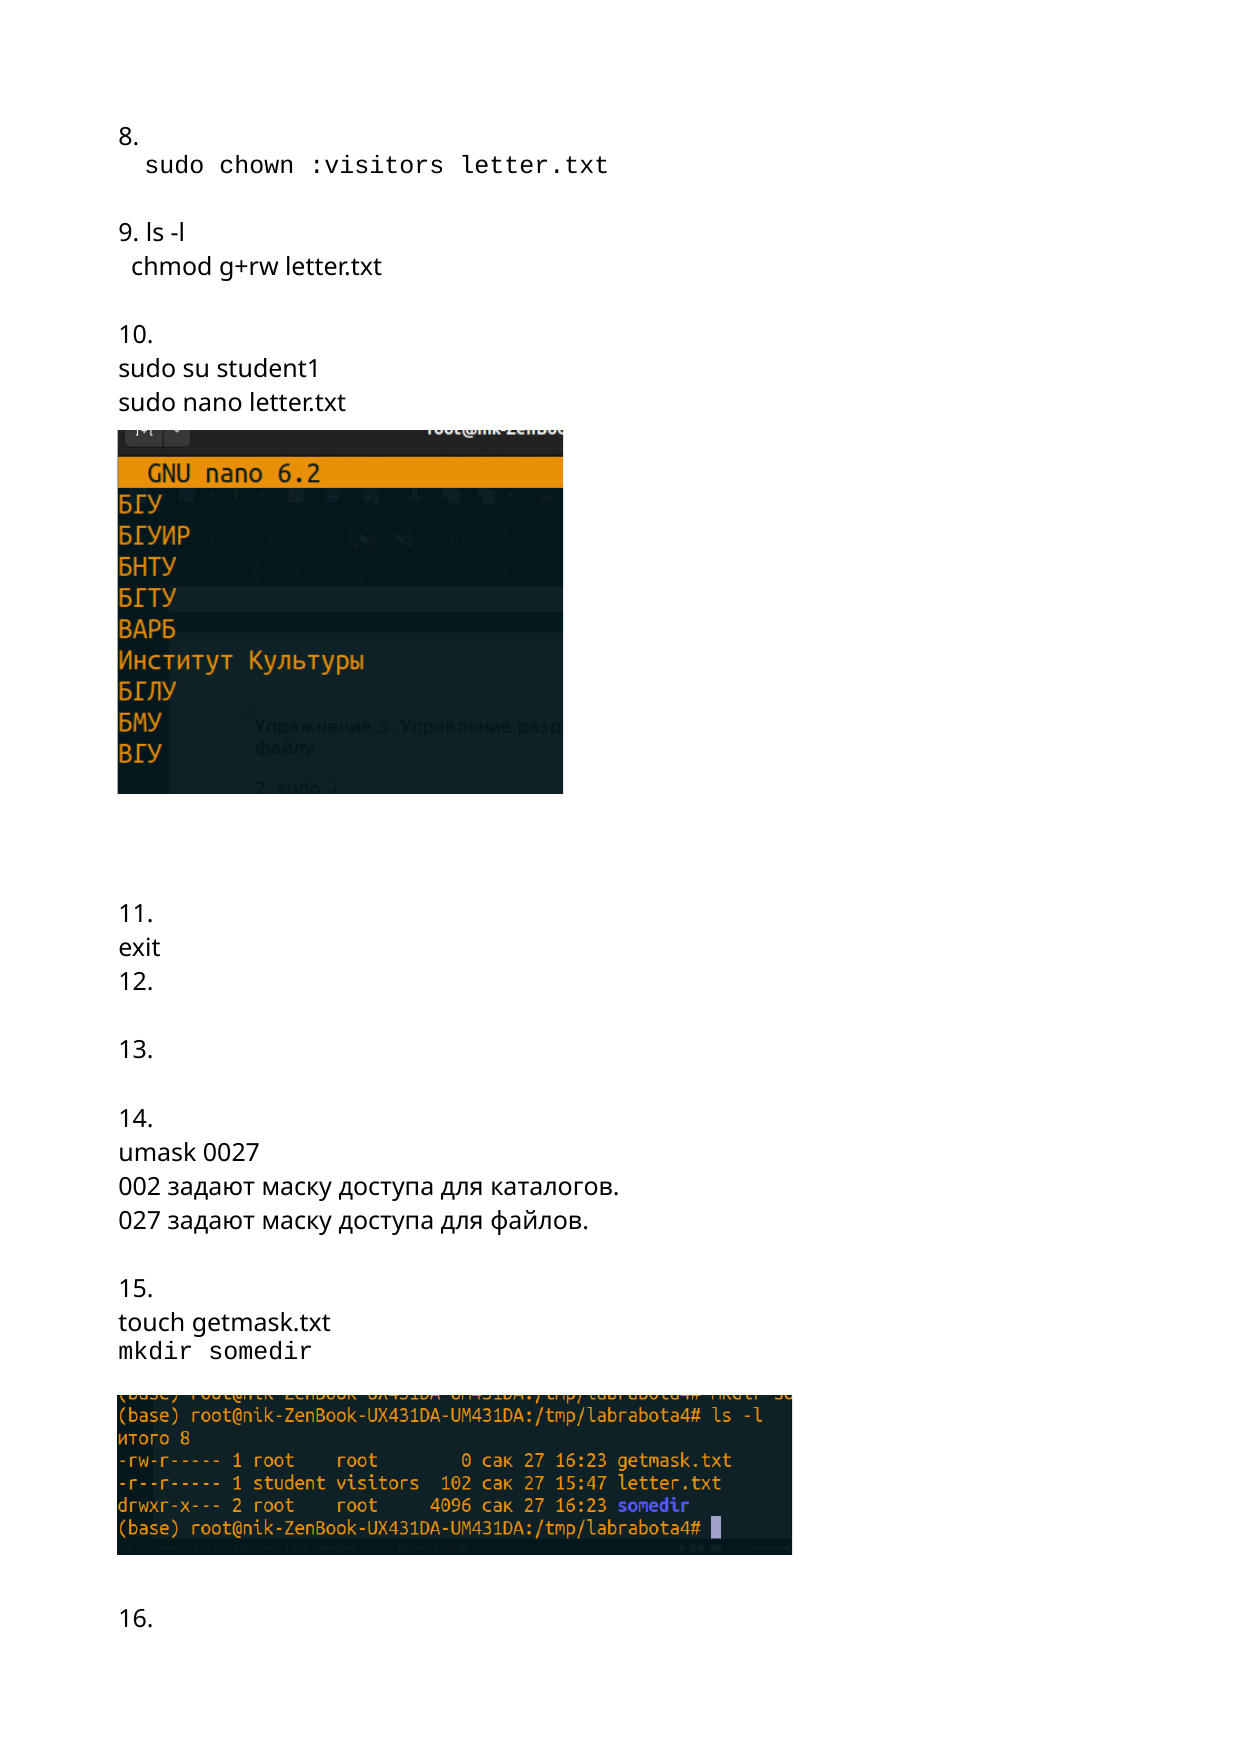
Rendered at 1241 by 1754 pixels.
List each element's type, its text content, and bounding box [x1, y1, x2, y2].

text 12. [118, 964, 1122, 998]
text sudo su student1 [118, 351, 1122, 385]
text 002 задают маску доступа для каталогов. [118, 1168, 1122, 1202]
text touch getmask.txt [118, 1304, 1122, 1339]
text 027 задают маску доступа для файлов. [118, 1202, 1122, 1236]
text chmod g+rw letter.txt [118, 249, 1122, 283]
text 8. [118, 118, 1122, 152]
text 15. [118, 1271, 1122, 1304]
text sudo chown :visitors letter.txt [118, 152, 1122, 181]
text 10. [118, 317, 1122, 351]
text 13. [118, 1032, 1122, 1066]
text exit [118, 930, 1122, 964]
text 9. ls -l [118, 214, 1122, 249]
text 11. [118, 896, 1122, 930]
picture [117, 1395, 793, 1555]
text 14. [118, 1100, 1122, 1134]
picture [117, 430, 564, 794]
text mkdir somedir [118, 1339, 1122, 1367]
text umask 0027 [118, 1134, 1122, 1168]
text 16. [118, 1601, 1122, 1635]
text sudo nano letter.txt [118, 385, 1122, 419]
